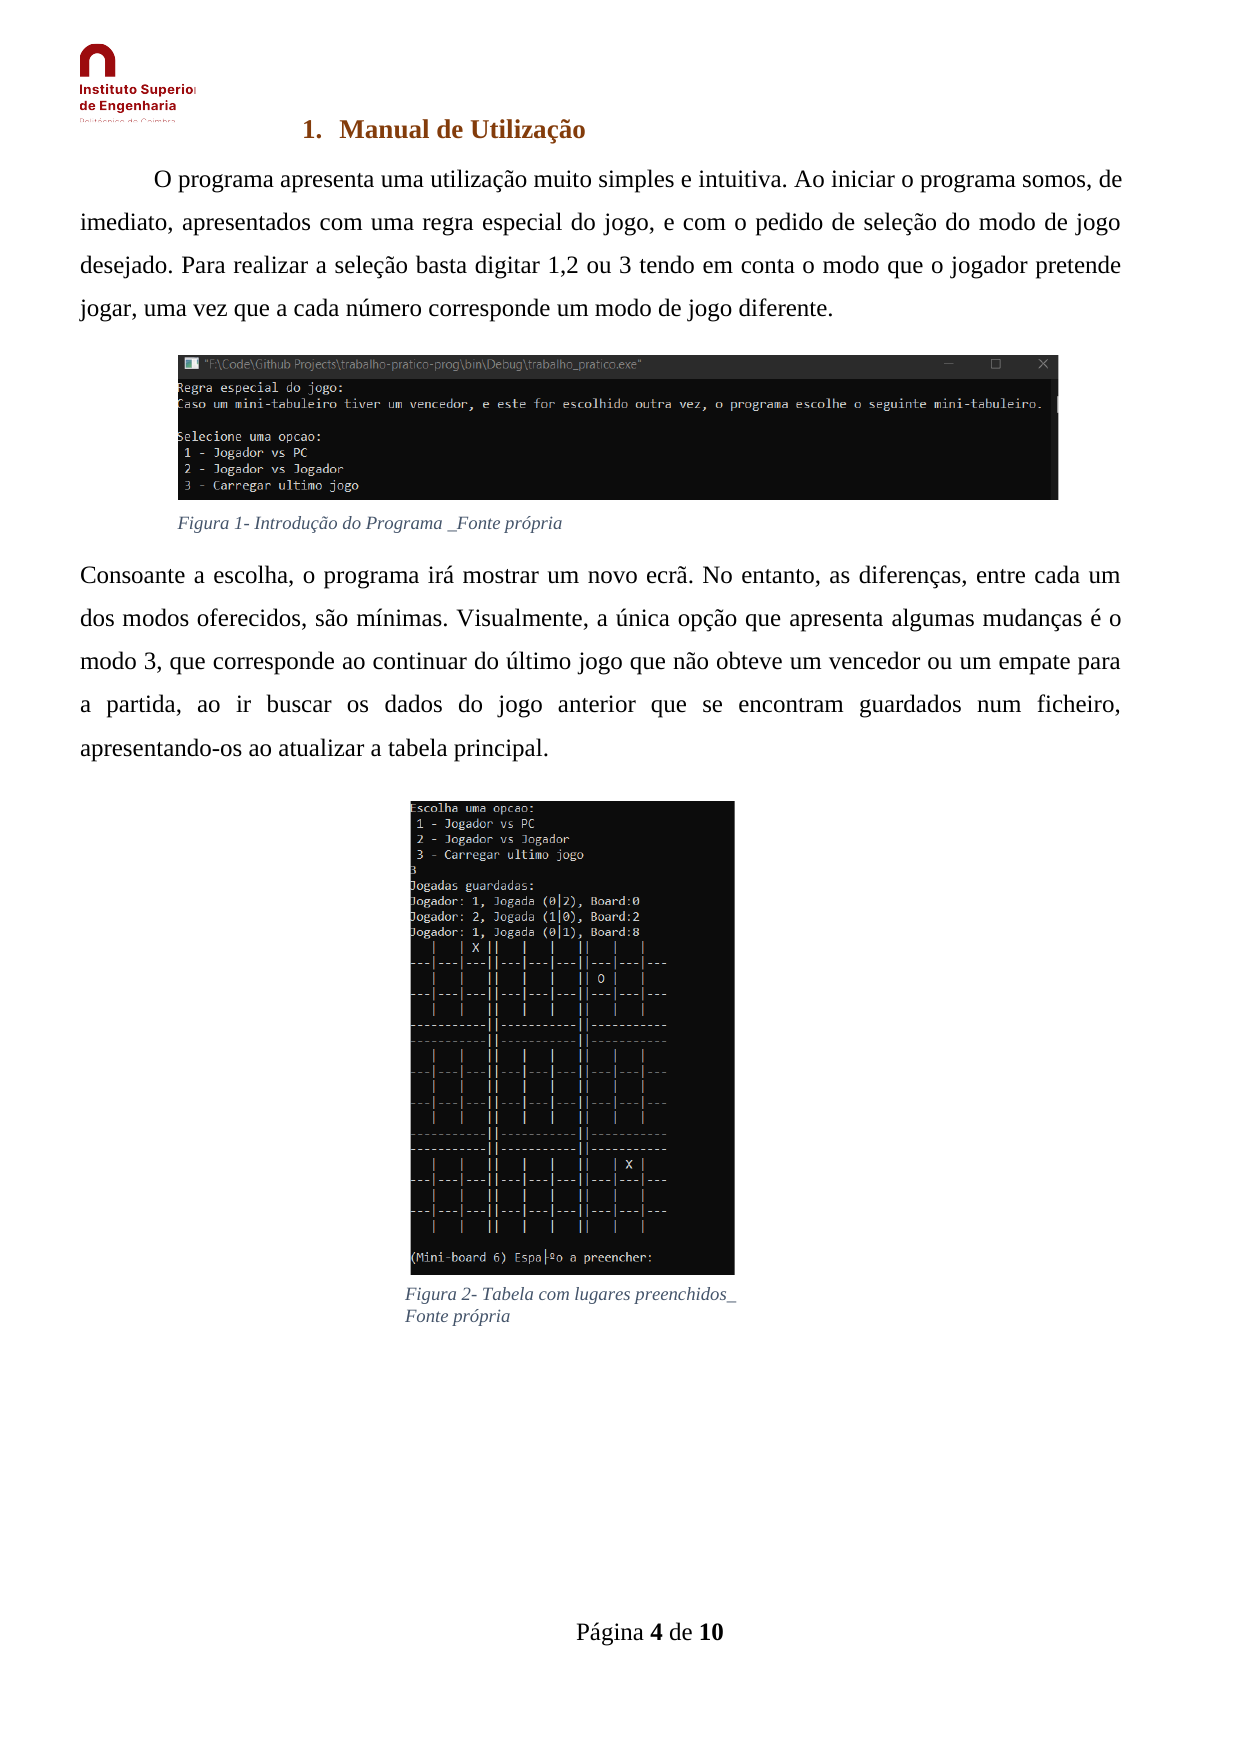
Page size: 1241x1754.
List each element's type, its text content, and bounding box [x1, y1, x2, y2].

text Consoante a escolha, o programa irá mostrar um novo ecrã. No entanto, as diferenças, entre cada um dos modos oferecidos, são mínimas. Visualmente, a única opção que apresenta algumas mudanças é o modo 3, que corresponde ao continuar do último jogo que não obteve um vencedor ou um empate para a partida, ao ir buscar os dados do jogo anterior que se encontram guardados num ficheiro, apresentando-os ao atualizar a tabela principal. [80, 402, 1123, 761]
picture [410, 801, 735, 1275]
picture [79, 43, 196, 122]
text O programa apresenta uma utilização muito simples e intuitiva. Ao iniciar o programa somos, de imediato, apresentados com uma regra especial do jogo, e com o pedido de seleção do modo de jogo desejado. Para realizar a seleção basta digitar 1,2 ou 3 tendo em conta o modo que o jogador pretende jogar, uma vez que a cada número corresponde um modo de jogo diferente. [80, 164, 1123, 322]
picture [177, 355, 1058, 499]
subtitle Manual de Utilização [176, 113, 1123, 144]
